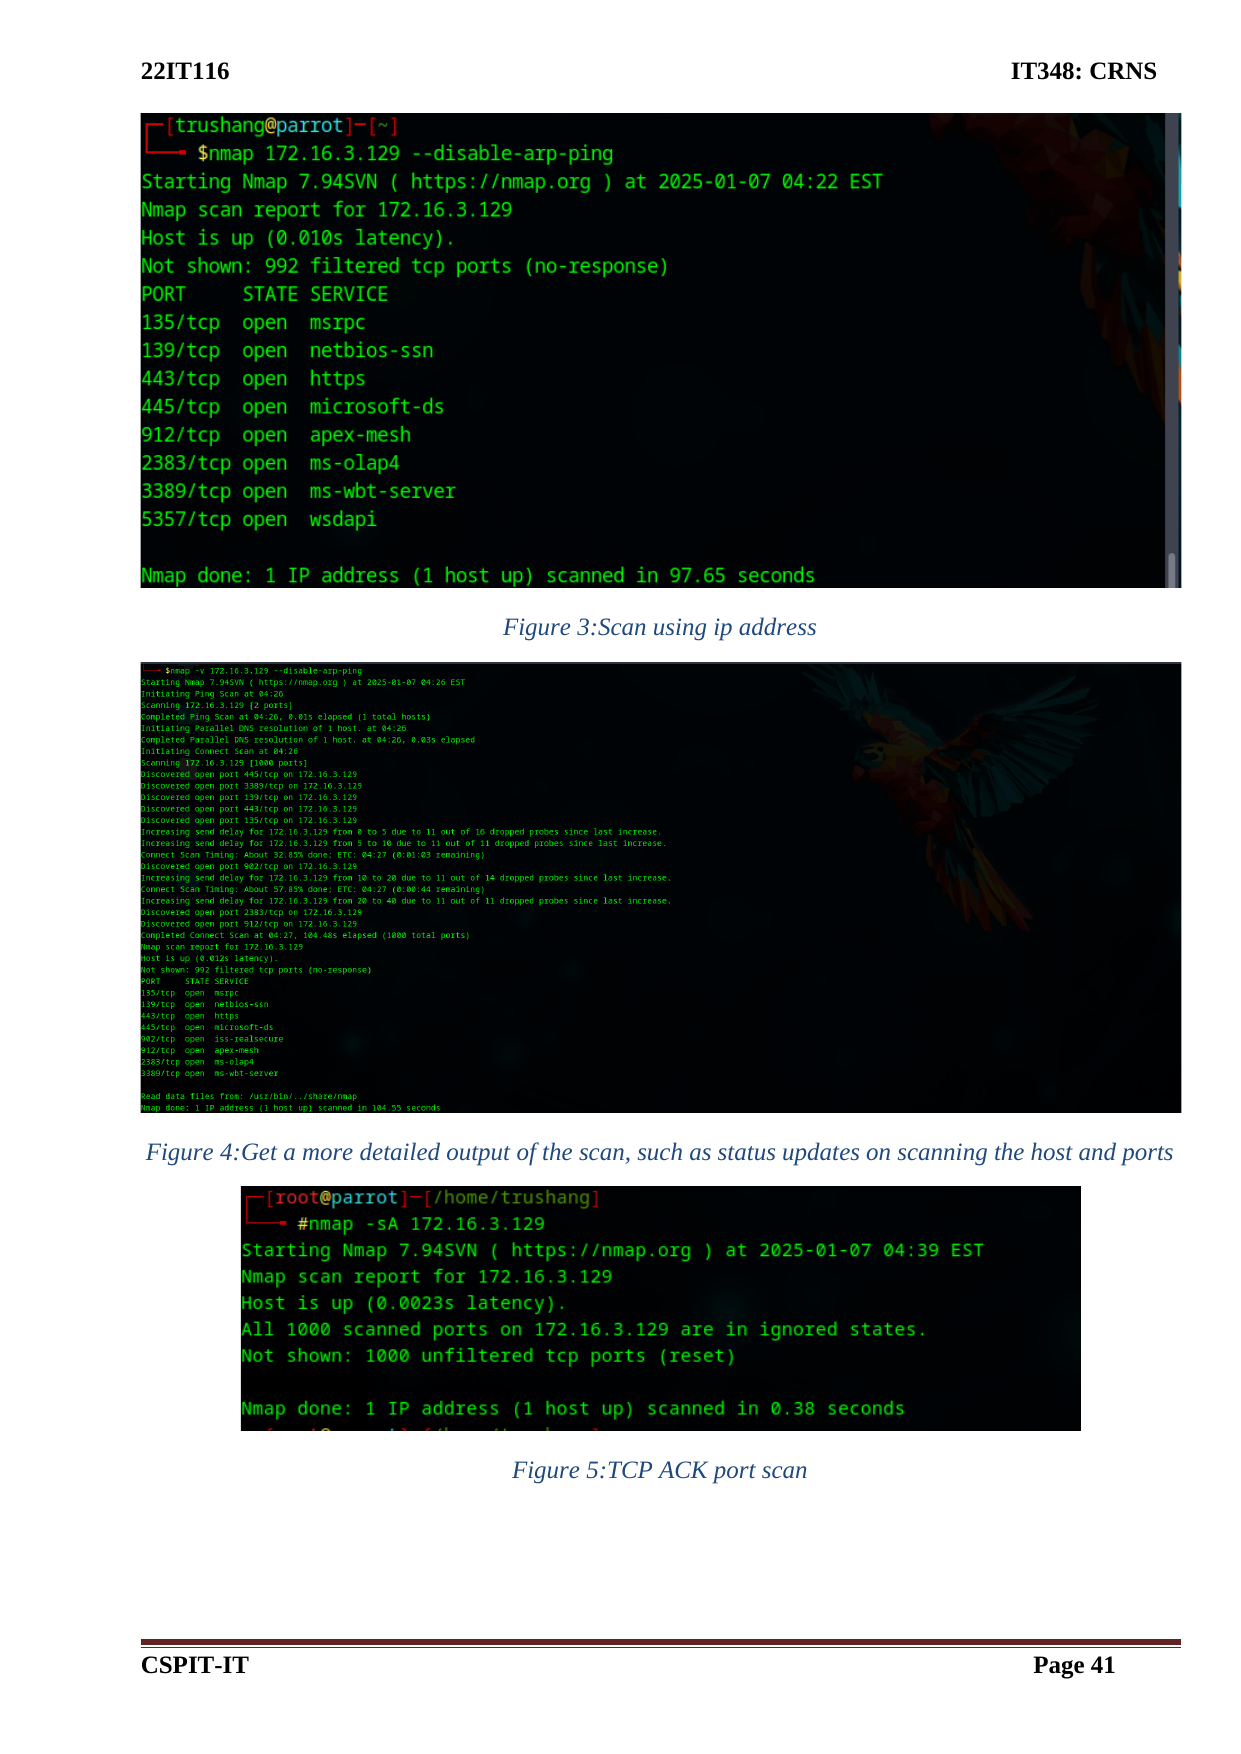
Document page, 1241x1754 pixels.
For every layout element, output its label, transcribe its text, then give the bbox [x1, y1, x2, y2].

text Figure 3:Scan using ip address [141, 612, 1181, 641]
text Figure 4:Get a more detailed output of the scan, such as status updates on scanning the host and ports [141, 1137, 1181, 1166]
picture [140, 662, 1182, 1113]
picture [140, 113, 1182, 588]
text Figure 5:TCP ACK port scan [141, 1456, 1181, 1484]
picture [240, 1186, 1081, 1431]
